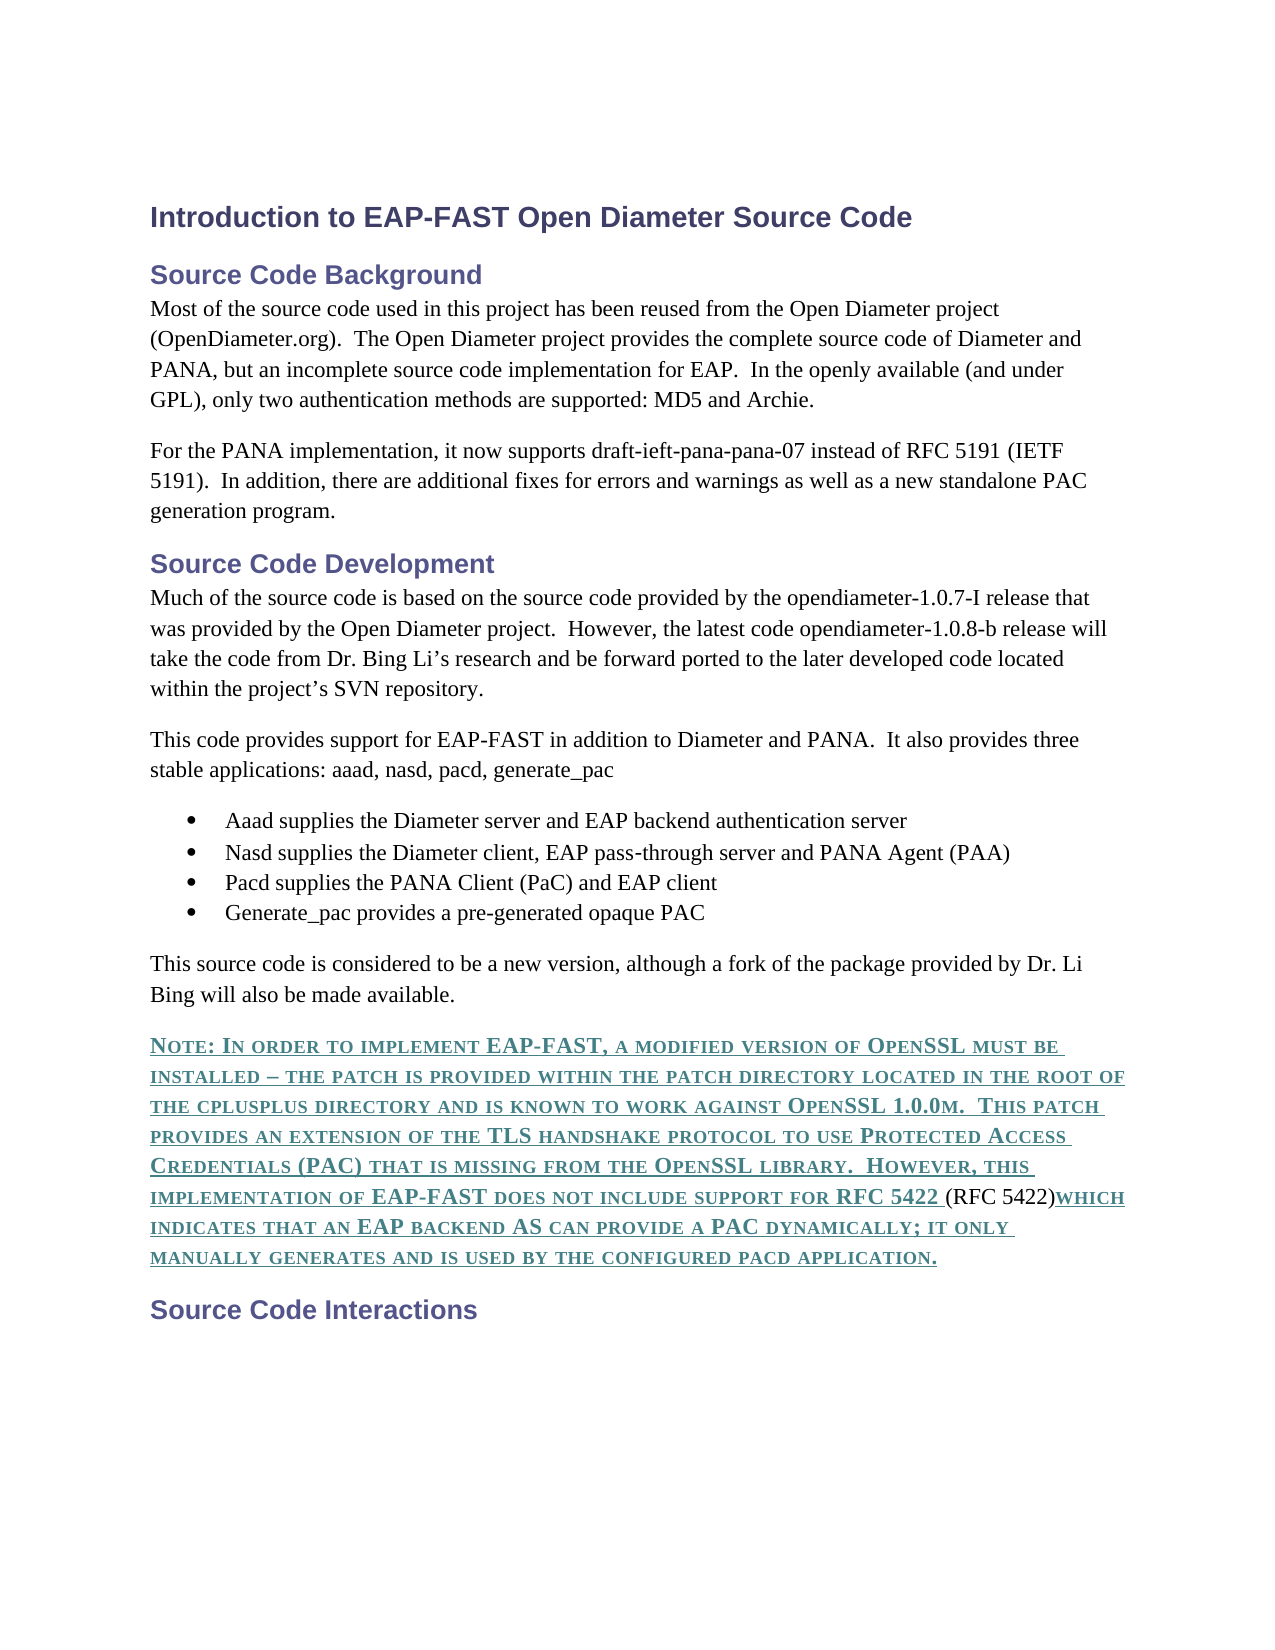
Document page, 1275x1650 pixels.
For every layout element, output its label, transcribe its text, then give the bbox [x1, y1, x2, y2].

subtitle Introduction to EAP-FAST Open Diameter Source Code [150, 200, 1125, 233]
list Pacd supplies the PANA Client (PaC) and EAP client [187, 869, 1125, 896]
text This code provides support for EAP-FAST in addition to Diameter and PANA. It also provides three stable applications: aaad, nasd, pacd, generate_pac [150, 726, 1125, 783]
list Generate_pac provides a pre-generated opaque PAC [187, 899, 1125, 926]
text Note: In order to implement EAP-FAST, a modified version of OpenSSL must be installed – the patch is provided within the patch directory located in the root of the cplusplus directory and is known to work against OpenSSL 1.0.0m. This patch provides an extension of the TLS handshake protocol to use Protected Access Credentials (PAC) that is missing from the OpenSSL library. However, this implementation of EAP-FAST does not include support for RFC 5422 which indicates that an EAP backend AS can provide a PAC dynamically; it only manually generates and is used by the configured pacd application. [150, 1032, 1125, 1085]
subtitle Source Code Development [150, 548, 1125, 580]
subtitle Source Code Interactions [150, 1294, 1125, 1326]
text For the PANA implementation, it now supports draft-ieft-pana-pana-07 instead of RFC 5191. In addition, there are additional fixes for errors and warnings as well as a new standalone PAC generation program. [150, 437, 1125, 524]
text This source code is considered to be a new version, although a fork of the package provided by Dr. Li Bing will also be made available. [150, 951, 1125, 1007]
list Aaad supplies the Diameter server and EAP backend authentication server [187, 807, 1125, 834]
text Note: In order to implement EAP-FAST, a modified version of OpenSSL must be installed – the patch is provided within the patch directory located in the root of the cplusplus directory and is known to work against OpenSSL 1.0.0m. This patch provides an extension of the TLS handshake protocol to use Protected Access Credentials (PAC) that is missing from the OpenSSL library. However, this implementation of EAP-FAST does not include support for RFC 5422 which indicates that an EAP backend AS can provide a PAC dynamically; it only manually generates and is used by the configured pacd application. [150, 1086, 1125, 1269]
list Nasd supplies the Diameter client, EAP pass‐through server and PANA Agent (PAA) [187, 837, 1125, 865]
text Most of the source code used in this project has been reused from the Open Diameter project. The Open Diameter project provides the complete source code of Diameter and PANA, but an incomplete source code implementation for EAP. In the openly available (and under GPL), only two authentication methods are supported: MD5 and Archie. [150, 295, 1125, 412]
subtitle Source Code Background [150, 259, 1125, 291]
text Much of the source code is based on the source code provided by the opendiameter-1.0.7-I release that was provided by the Open Diameter project. However, the latest code opendiameter-1.0.8-b release will take the code from Dr. Bing Li’s research and be forward ported to the later developed code located within the project’s SVN repository. [150, 584, 1125, 701]
